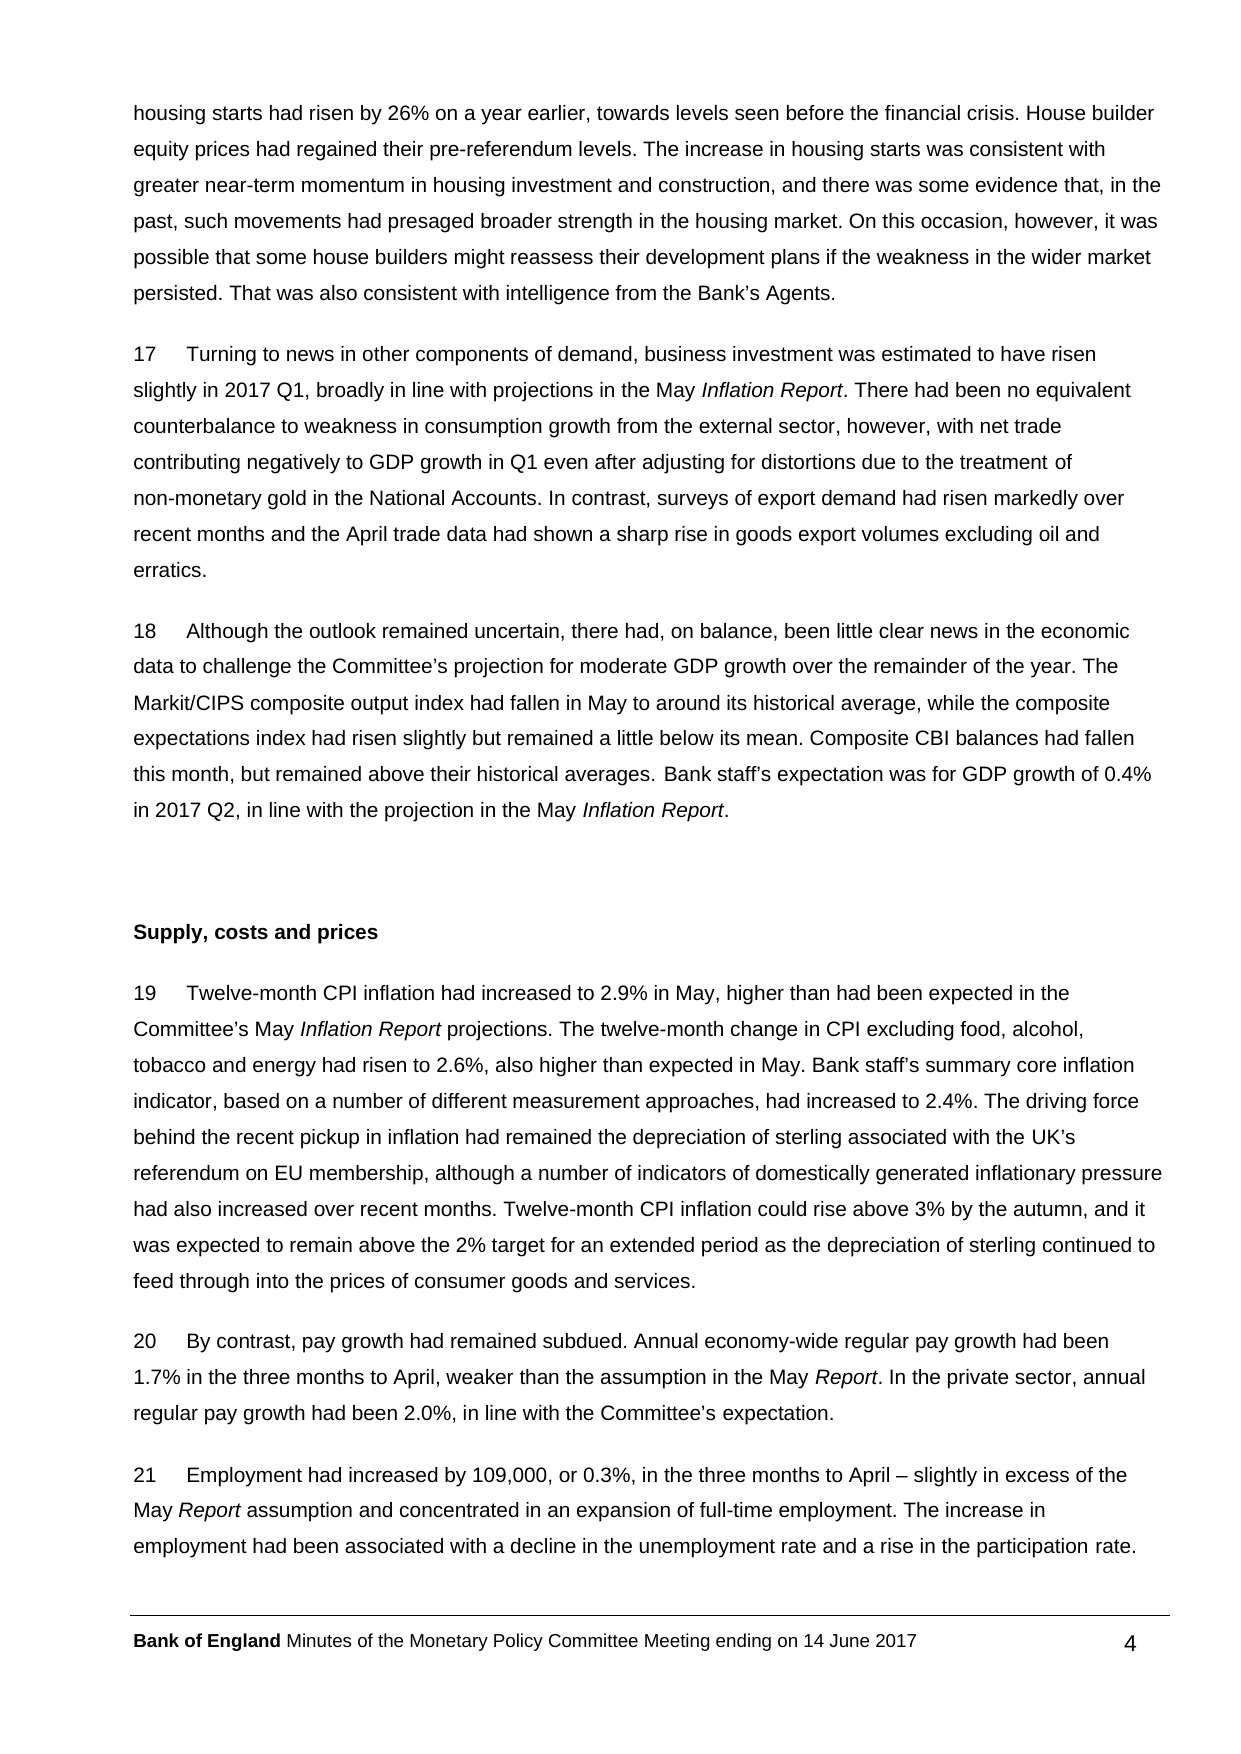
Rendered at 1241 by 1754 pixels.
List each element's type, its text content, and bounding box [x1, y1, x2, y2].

list Employment had increased by 109,000, or 0.3%, in the three months to April – slightly in excess of the May Report assumption and concentrated in an expansion of full-time employment. The increase in employment had been associated with a decline in the unemployment rate and a rise in the participation rate. [133, 1462, 1137, 1558]
list Twelve-month CPI inflation had increased to 2.9% in May, higher than had been expected in the Committee’s May Inflation Report projections. The twelve-month change in CPI excluding food, alcohol, tobacco and energy had risen to 2.6%, also higher than expected in May. Bank staff’s summary core inflation indicator, based on a number of different measurement approaches, had increased to 2.4%. The driving force behind the recent pickup in inflation had remained the depreciation of sterling associated with the UK’s [133, 981, 1147, 1149]
text non-monetary gold in the National Accounts. In contrast, surveys of export demand had risen markedly over recent months and the April trade data had shown a sharp rise in goods export volumes excluding oil and erratics. [133, 486, 1161, 581]
list Turning to news in other components of demand, business investment was estimated to have risen slightly in 2017 Q1, broadly in line with projections in the May Inflation Report. There had been no equivalent counterbalance to weakness in consumption growth from the external sector, however, with net trade contributing negatively to GDP growth in Q1 even after adjusting for distortions due to the treatment of [133, 342, 1137, 474]
list By contrast, pay growth had remained subdued. Annual economy-wide regular pay growth had been 1.7% in the three months to April, weaker than the assumption in the May Report. In the private sector, annual regular pay growth had been 2.0%, in line with the Committee’s expectation. [133, 1329, 1152, 1425]
text housing starts had risen by 26% on a year earlier, towards levels seen before the financial crisis. House builder equity prices had regained their pre-referendum levels. The increase in housing starts was consistent with greater near-term momentum in housing investment and construction, and there was some evidence that, in the past, such movements had presaged broader strength in the housing market. On this occasion, however, it was possible that some house builders might reassess their development plans if the weakness in the wider market persisted. That was also consistent with intelligence from the Bank’s Agents. [133, 101, 1165, 305]
subtitle Supply, costs and prices [133, 920, 1178, 944]
text referendum on EU membership, although a number of indicators of domestically generated inflationary pressure had also increased over recent months. Twelve-month CPI inflation could rise above 3% by the autumn, and it was expected to remain above the 2% target for an extended period as the depreciation of sterling continued to feed through into the prices of consumer goods and services. [133, 1161, 1165, 1293]
list Although the outlook remained uncertain, there had, on balance, been little clear news in the economic data to challenge the Committee’s projection for moderate GDP growth over the remainder of the year. The Markit/CIPS composite output index had fallen in May to around its historical average, while the composite expectations index had risen slightly but remained a little below its mean. Composite CBI balances had fallen this month, but remained above their historical averages. Bank staff’s expectation was for GDP growth of 0.4% in 2017 Q2, in line with the projection in the May Inflation Report. [133, 618, 1156, 822]
